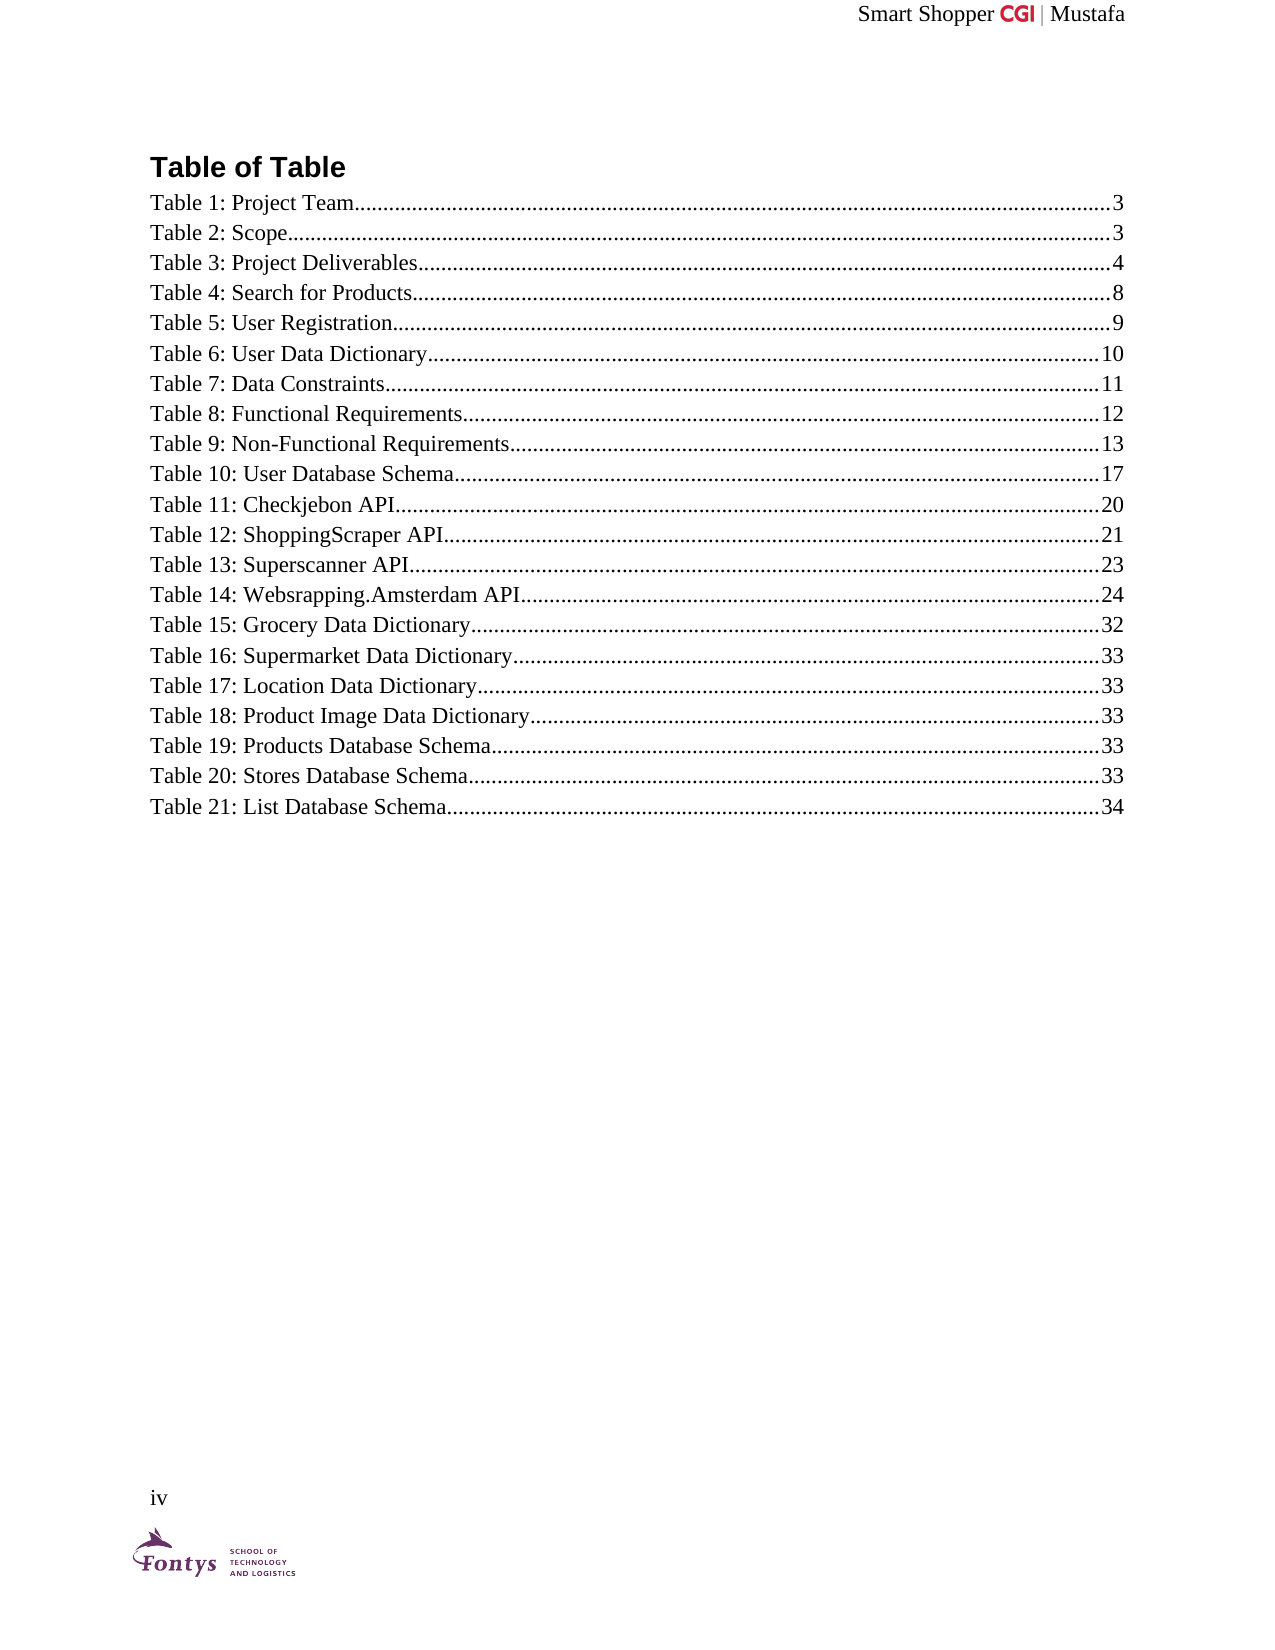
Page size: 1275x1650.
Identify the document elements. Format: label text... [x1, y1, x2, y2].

text Table 6: User Data Dictionary 10 [150, 339, 1125, 366]
text Table 19: Products Database Schema 33 [150, 732, 1125, 759]
text Table 13: Superscanner API 23 [150, 551, 1125, 577]
text Table of Table [150, 150, 1125, 183]
text Table 2: Scope 3 [150, 219, 1125, 245]
text Table 17: Location Data Dictionary 33 [150, 672, 1125, 698]
text Table 10: User Database Schema 17 [150, 460, 1125, 487]
picture [1000, 5, 1034, 22]
text Table 11: Checkjebon API 20 [150, 491, 1125, 517]
text Table 16: Supermarket Data Dictionary 33 [150, 642, 1125, 668]
text Table 12: ShoppingScraper API 21 [150, 521, 1125, 547]
text Table 21: List Database Schema 34 [150, 793, 1125, 819]
text Table 3: Project Deliverables 4 [150, 249, 1125, 275]
text Table 9: Non-Functional Requirements 13 [150, 430, 1125, 457]
text Table 20: Stores Database Schema 33 [150, 762, 1125, 789]
text Table 1: Project Team 3 [150, 188, 1125, 215]
text Table 4: Search for Products 8 [150, 279, 1125, 306]
picture [128, 1520, 300, 1582]
text Table 15: Grocery Data Dictionary 32 [150, 611, 1125, 638]
text Table 5: User Registration 9 [150, 309, 1125, 336]
text Table 8: Functional Requirements 12 [150, 400, 1125, 426]
text Table 14: Websrapping.Amsterdam API 24 [150, 581, 1125, 608]
text Table 18: Product Image Data Dictionary 33 [150, 702, 1125, 728]
text Table 7: Data Constraints 11 [150, 370, 1125, 396]
